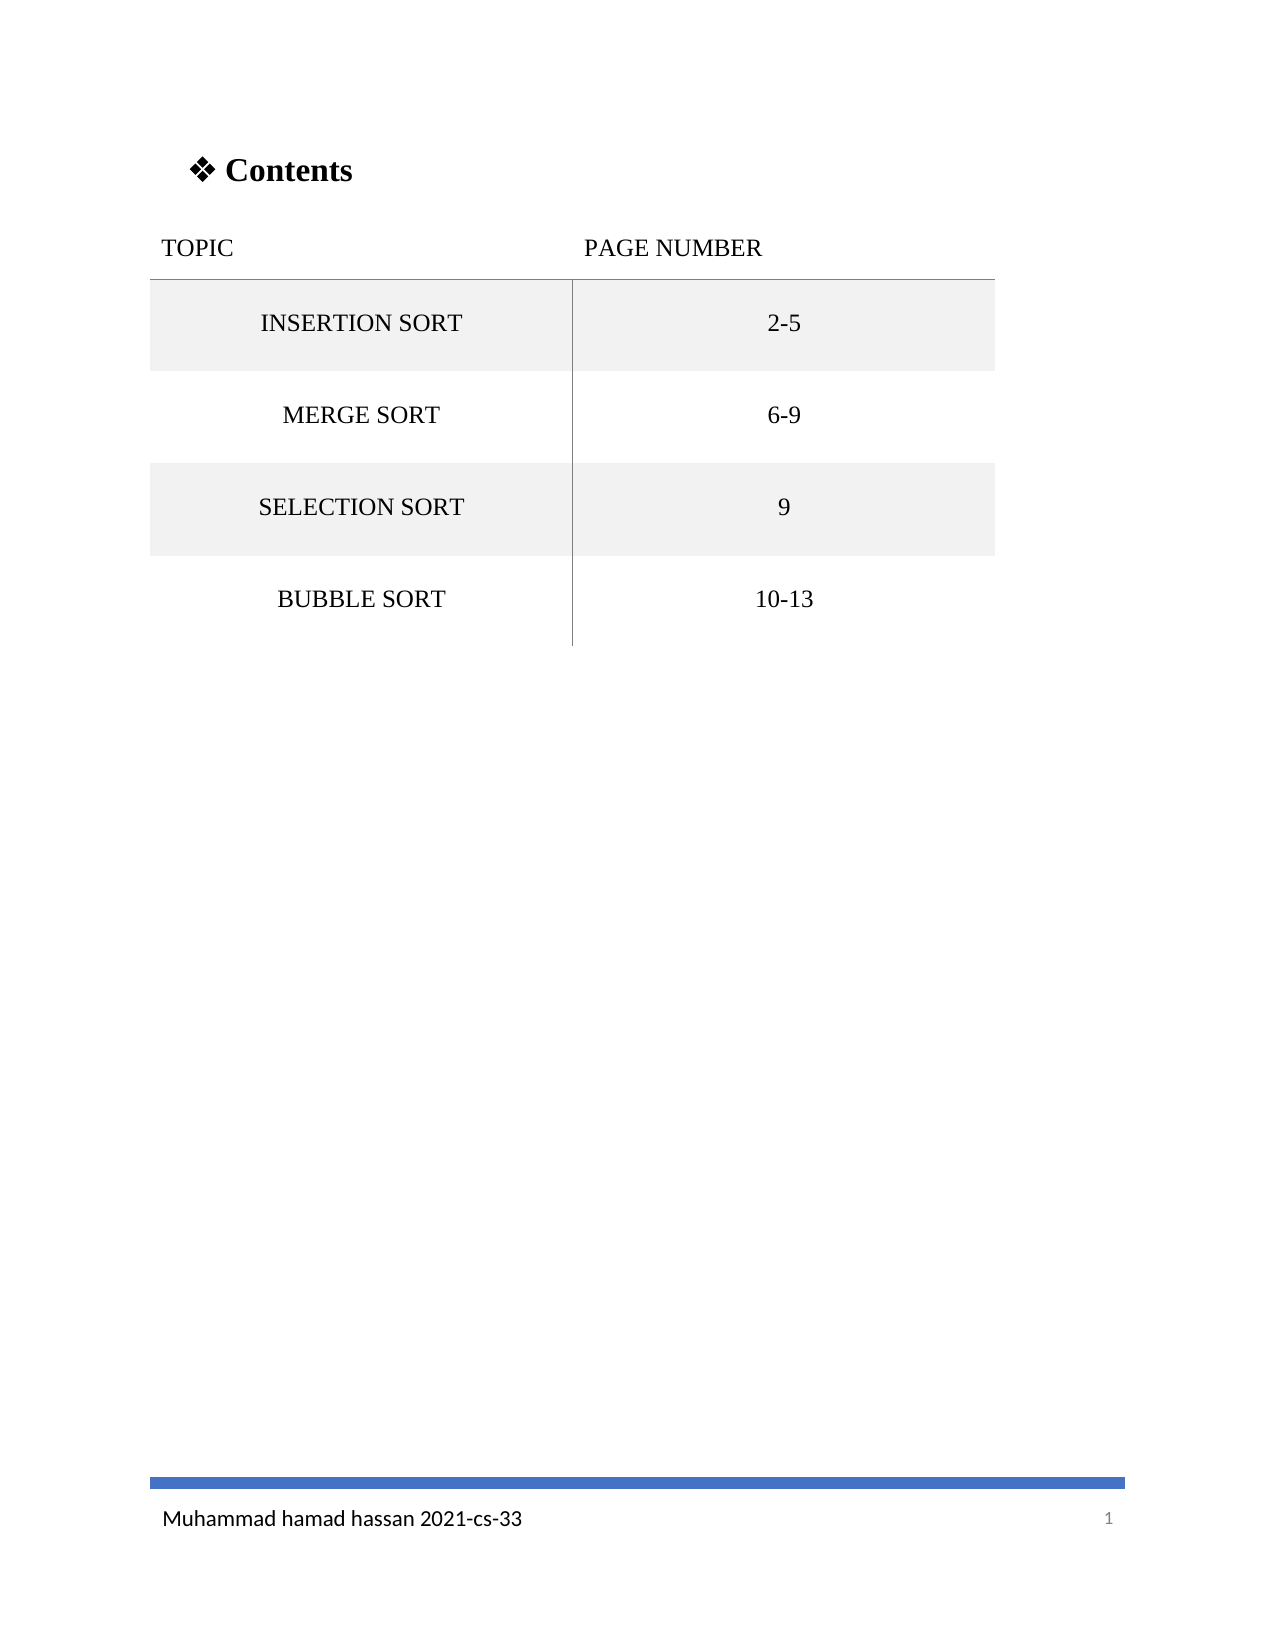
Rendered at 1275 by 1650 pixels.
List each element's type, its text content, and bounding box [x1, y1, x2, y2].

table_cell 2-5 [573, 280, 995, 371]
table_header Topic [150, 233, 573, 279]
table_header PAGE NUMBER [573, 233, 995, 279]
list Contents [187, 150, 1125, 188]
table_cell 9 [573, 463, 995, 556]
table_cell Merge Sort [150, 371, 572, 463]
table_cell 10-13 [573, 556, 995, 646]
table_cell Insertion Sort [150, 280, 572, 371]
table_cell Selection Sort [150, 463, 572, 556]
table_cell 6-9 [573, 371, 995, 463]
table_cell Bubble Sort [150, 556, 572, 646]
